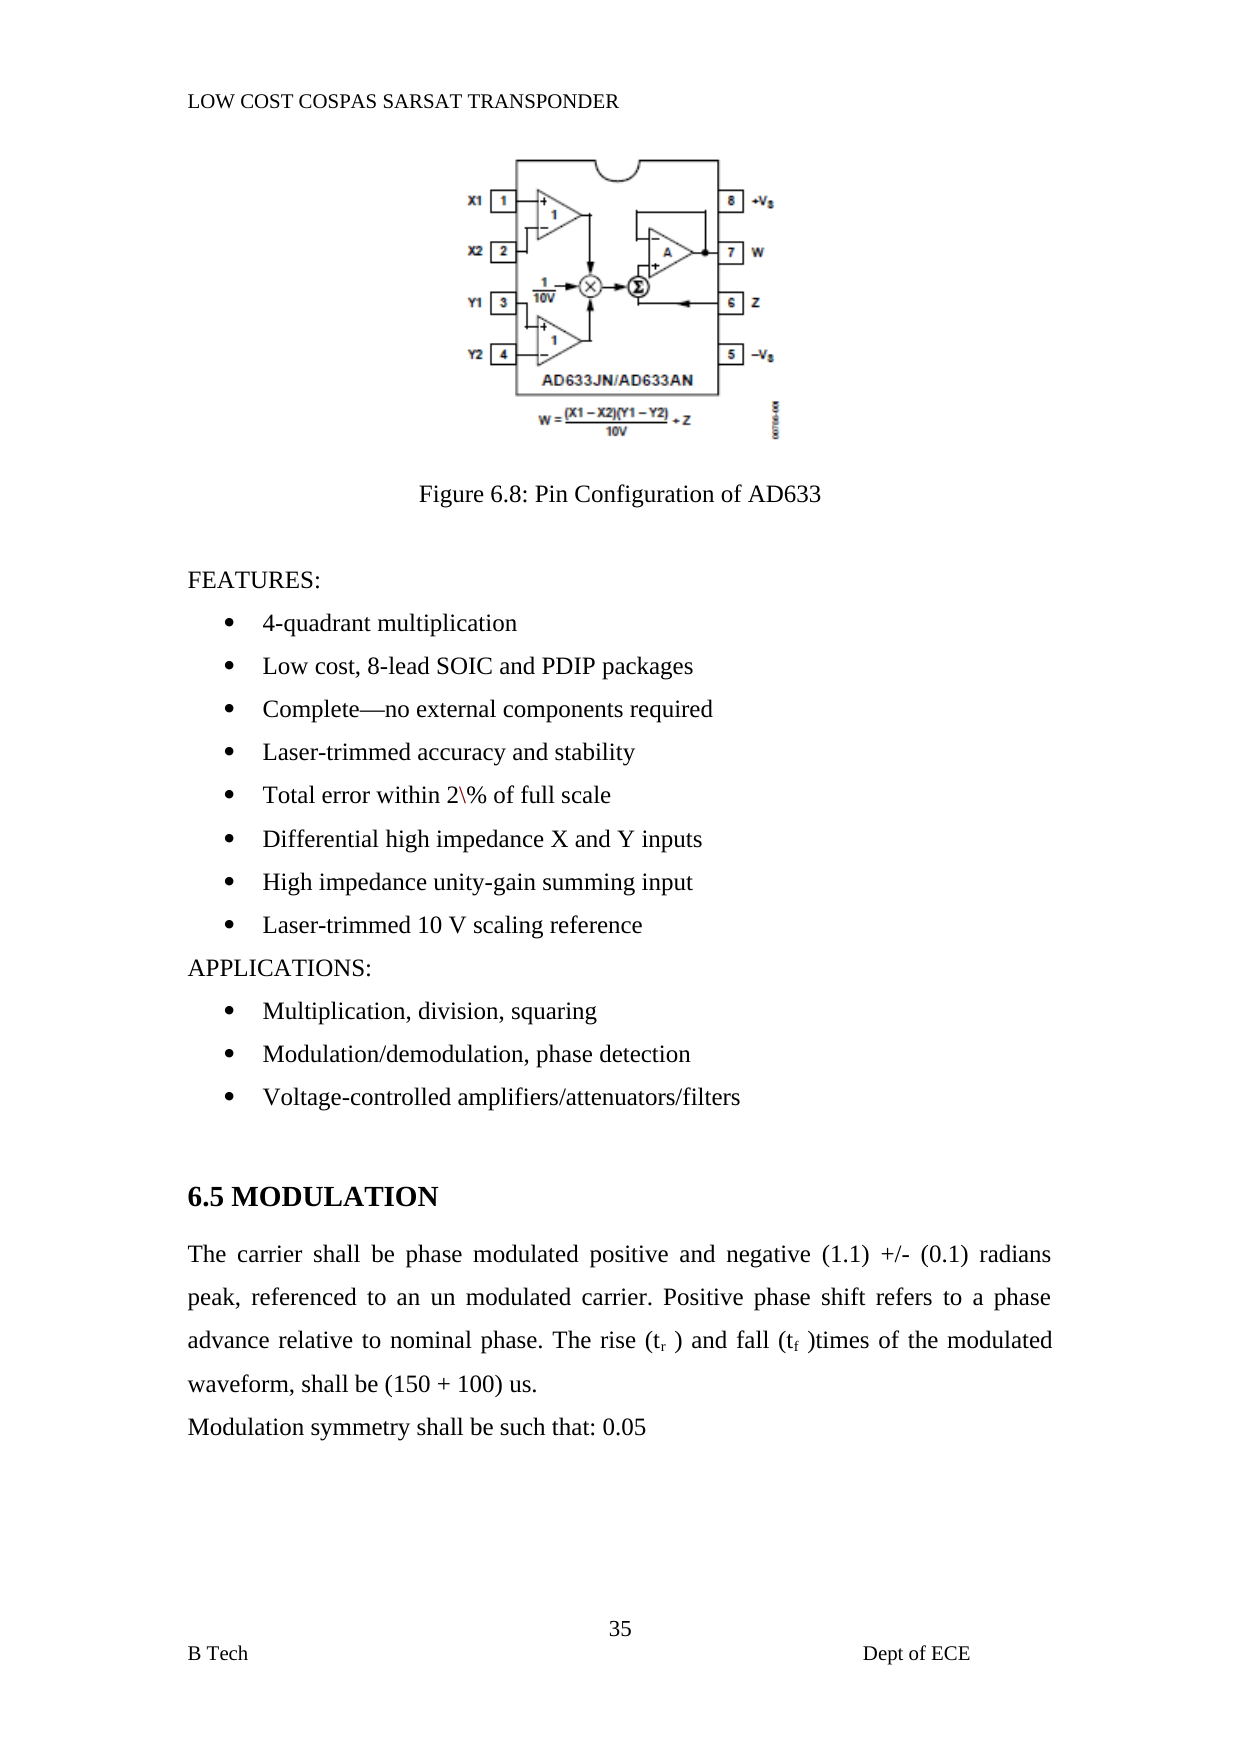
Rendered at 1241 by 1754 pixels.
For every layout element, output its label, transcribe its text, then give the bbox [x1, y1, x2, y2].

list Modulation/demodulation, phase detection [225, 1039, 1053, 1068]
list Differential high impedance X and Y inputs [225, 824, 1053, 852]
text FEATURES: [187, 565, 1053, 594]
list Total error within 2\% of full scale [225, 781, 1053, 809]
list Laser-trimmed 10 V scaling reference [225, 910, 1053, 939]
subtitle 6.5 MODULATION [187, 1179, 1053, 1213]
list High impedance unity-gain summing input [225, 867, 1053, 896]
list Complete—no external components required [225, 694, 1053, 723]
list Voltage-controlled amplifiers/attenuators/filters [225, 1082, 1053, 1111]
text APPLICATIONS: [187, 953, 1053, 982]
list Laser-trimmed accuracy and stability [225, 737, 1053, 766]
text The carrier shall be phase modulated positive and negative (1.1) +/- (0.1) radians peak, referenced to an un modulated carrier. Positive phase shift refers to a phase advance relative to nominal phase. The rise (tr ) and fall (tf )times of the modulated waveform, shall be (150 + 100) us. [187, 1239, 1053, 1397]
list Multiplication, division, squaring [225, 996, 1053, 1025]
text Modulation symmetry shall be such that: 0.05 [187, 1412, 1053, 1441]
picture [420, 150, 820, 466]
list Low cost, 8-lead SOIC and PDIP packages [225, 651, 1053, 680]
text Figure 6.8: Pin Configuration of AD633 [187, 479, 1053, 507]
list 4-quadrant multiplication [225, 608, 1053, 637]
